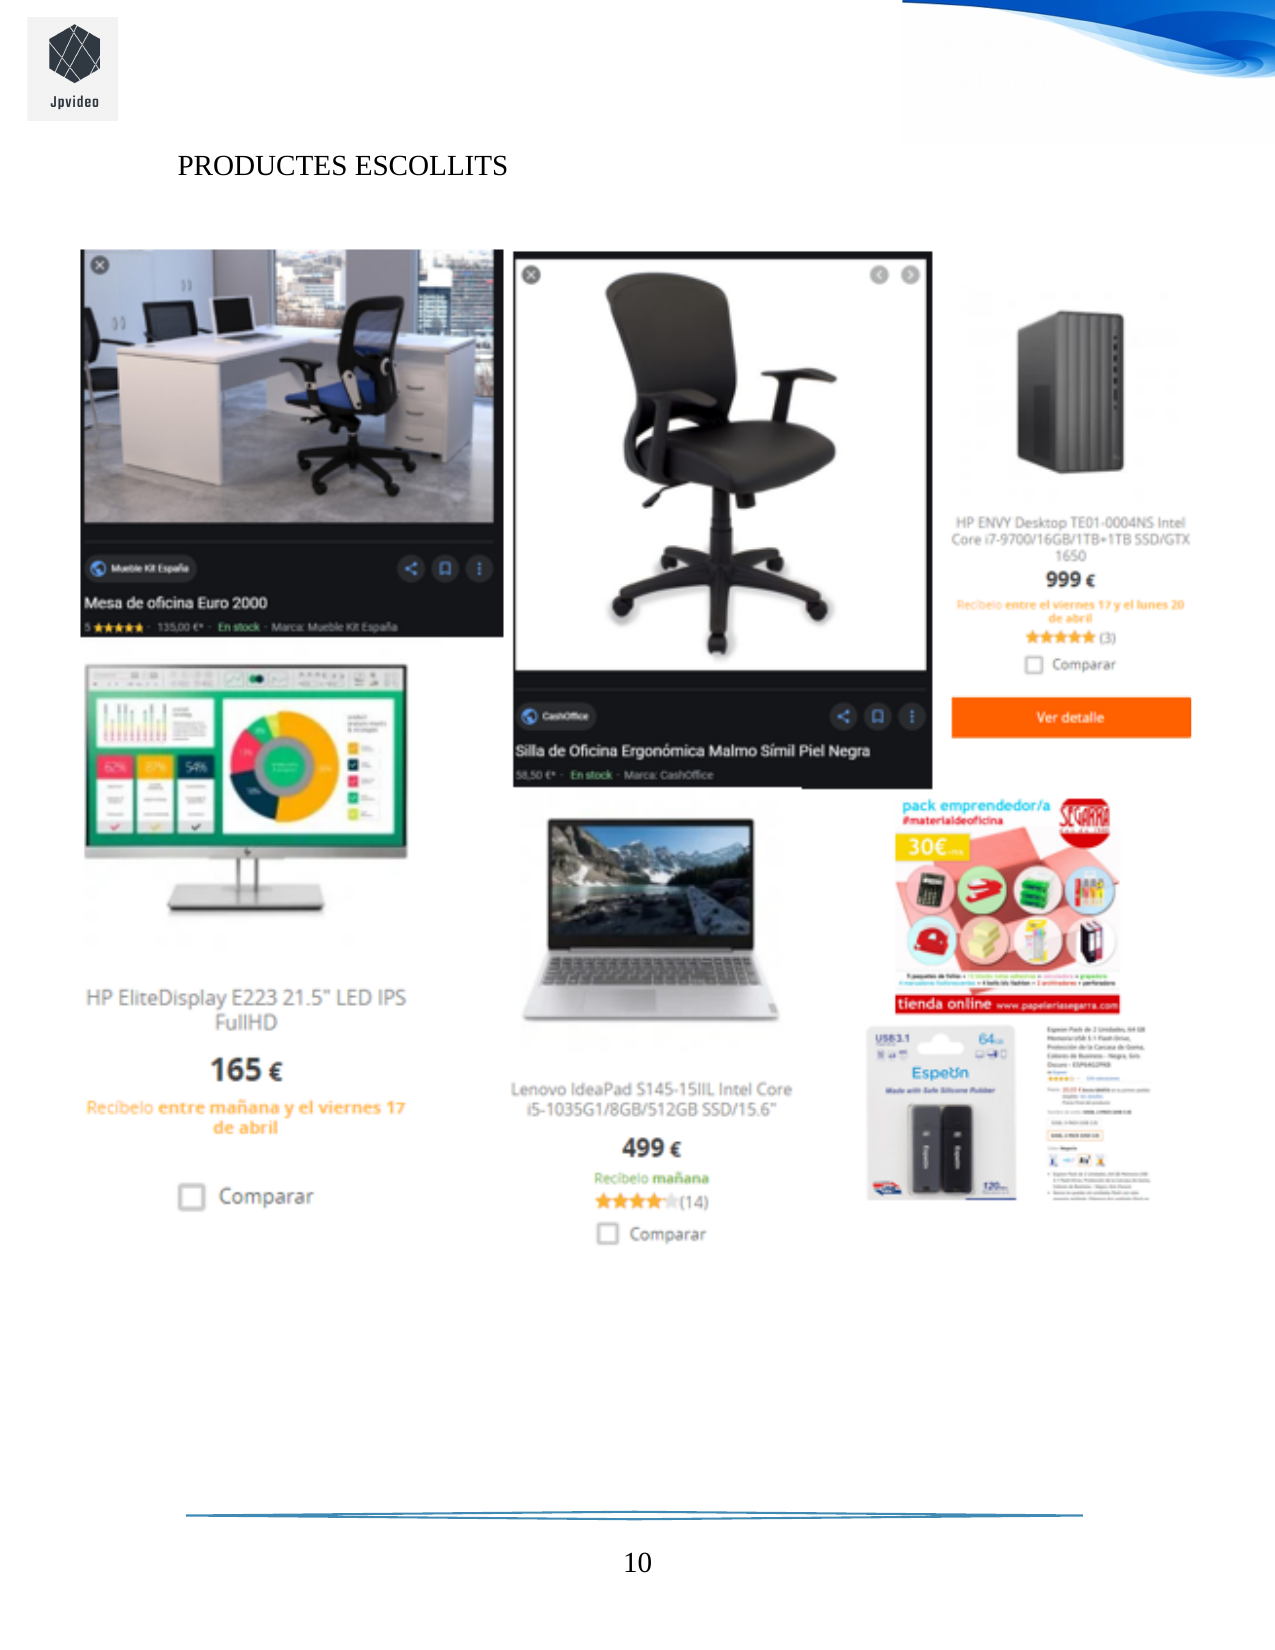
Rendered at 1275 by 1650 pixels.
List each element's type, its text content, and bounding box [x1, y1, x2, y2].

text PRODUCTES ESCOLLITS [177, 148, 1098, 181]
picture [903, 0, 1275, 143]
picture [27, 17, 118, 121]
picture [79, 248, 1192, 1253]
